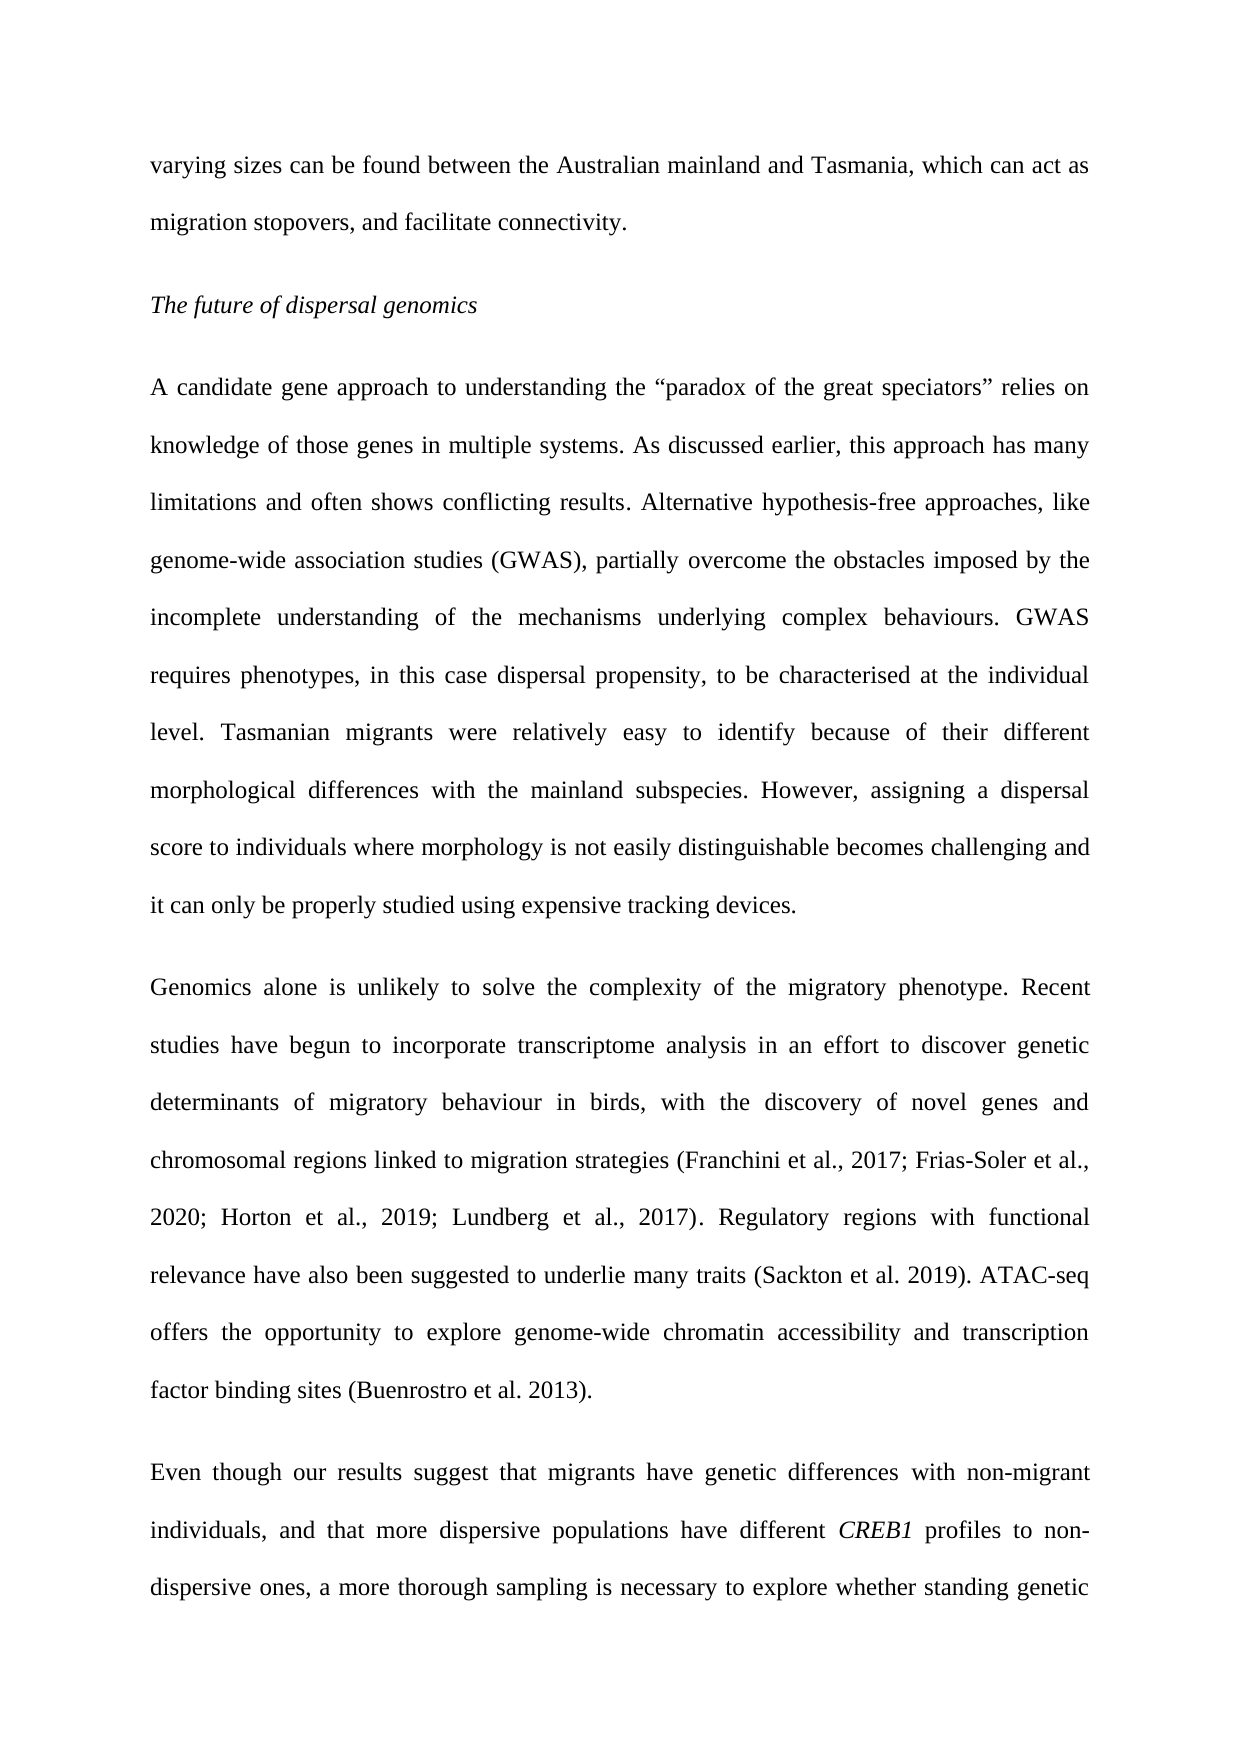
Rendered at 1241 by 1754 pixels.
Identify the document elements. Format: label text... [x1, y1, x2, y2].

text Genomics alone is unlikely to solve the complexity of the migratory phenotype. Recent studies have begun to incorporate transcriptome analysis in an effort to discover genetic determinants of migratory behaviour in birds, with the discovery of novel genes and chromosomal regions linked to migration strategies (Franchini et al., 2017; Frias-Soler et al., 2020; Horton et al., 2019; Lundberg et al., 2017)⁠. Regulatory regions with functional relevance have also been suggested to underlie many traits (Sackton et al. 2019). ATAC-seq offers the opportunity to explore genome-wide chromatin accessibility and transcription factor binding sites (Buenrostro et al. 2013). [150, 972, 1090, 1404]
text The future of dispersal genomics [150, 290, 1090, 319]
text A candidate gene approach to understanding the “paradox of the great speciators” relies on knowledge of those genes in multiple systems. As discussed earlier, this approach has many limitations and often shows conflicting results. Alternative hypothesis-free approaches, like genome-wide association studies (GWAS), partially overcome the obstacles imposed by the incomplete understanding of the mechanisms underlying complex behaviours. GWAS requires phenotypes, in this case dispersal propensity, to be characterised at the individual level. Tasmanian migrants were relatively easy to identify because of their different morphological differences with the mainland subspecies. However, assigning a dispersal score to individuals where morphology is not easily distinguishable becomes challenging and it can only be properly studied using expensive tracking devices. [150, 372, 1090, 919]
